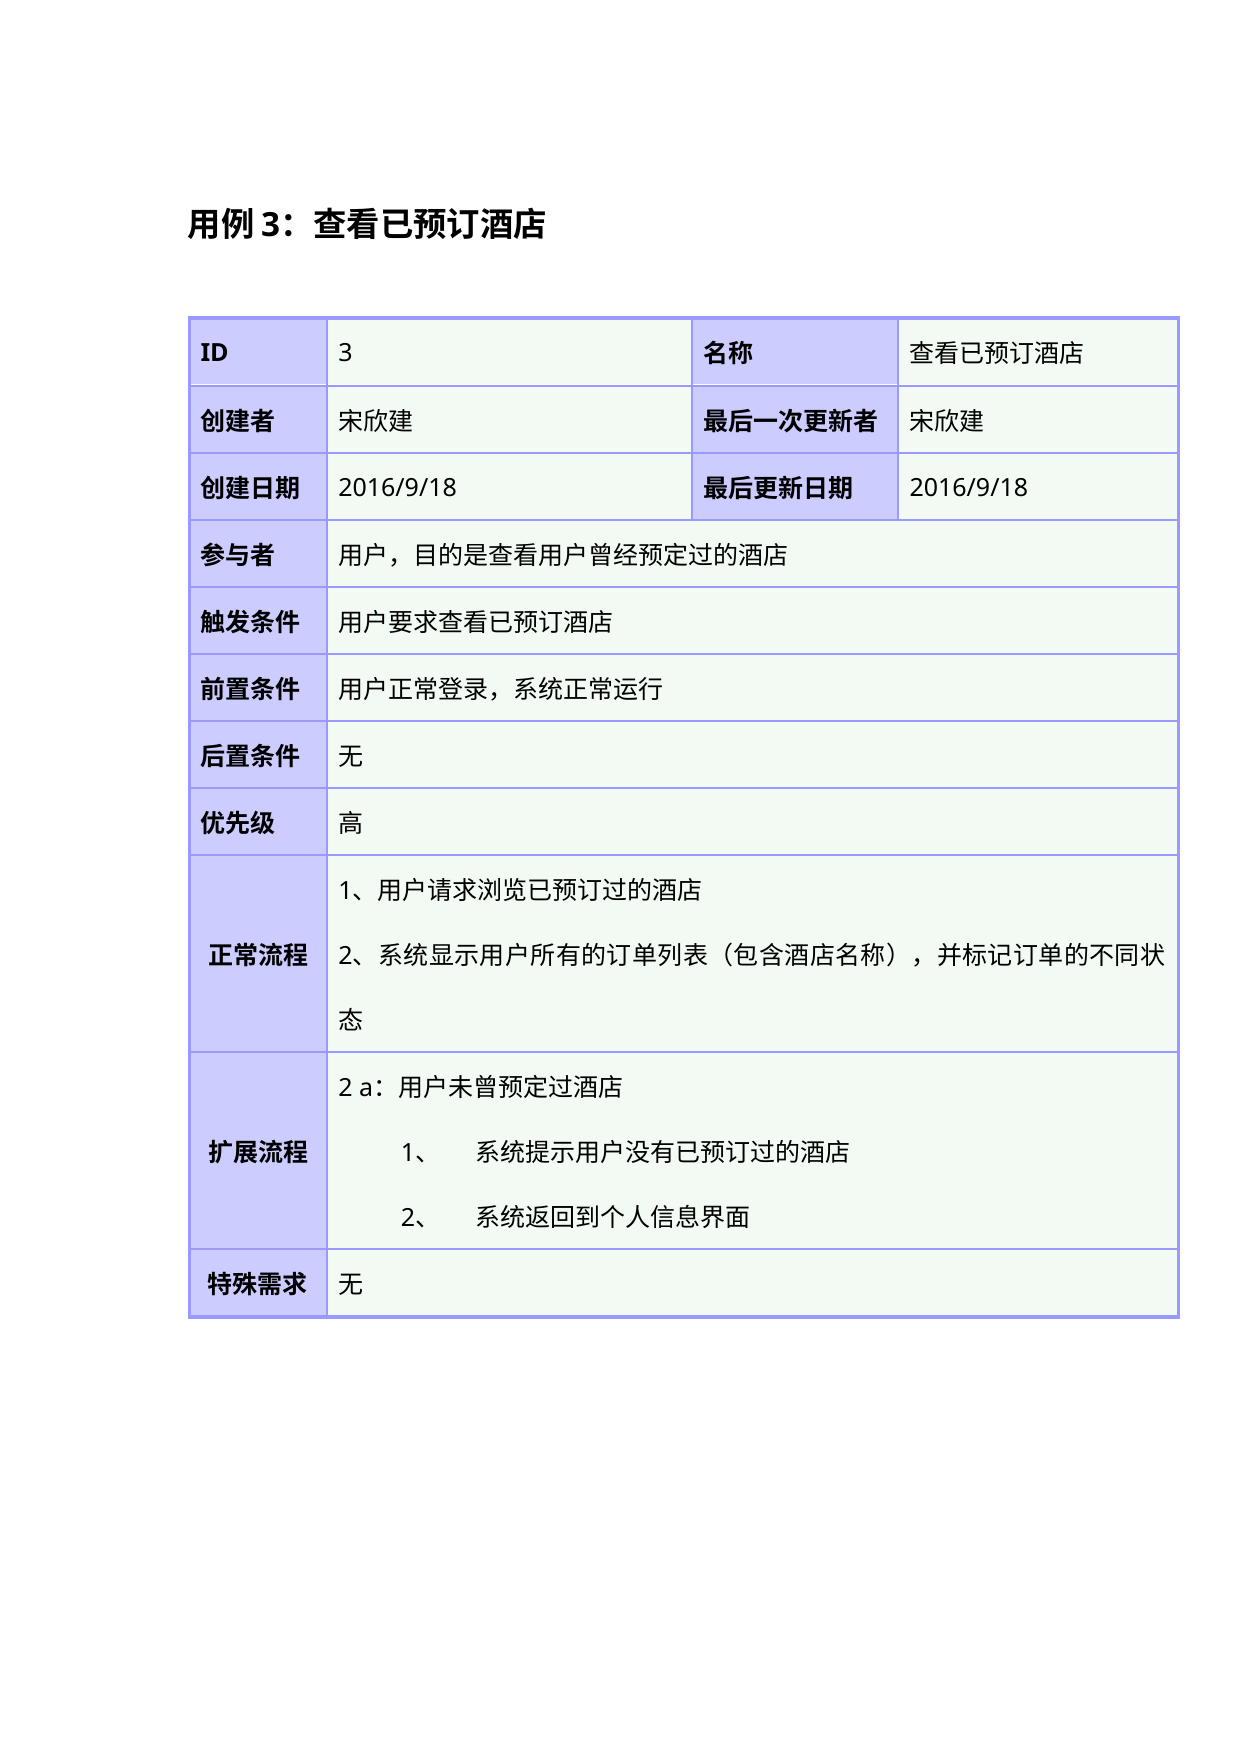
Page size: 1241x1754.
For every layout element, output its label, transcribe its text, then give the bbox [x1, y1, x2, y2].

table_header 3 [328, 320, 691, 384]
table_cell 高 [328, 789, 1177, 854]
table_cell 扩展流程 [191, 1053, 326, 1248]
table_cell 创建日期 [191, 454, 326, 519]
table_header 名称 [693, 320, 897, 384]
table_cell 无 [328, 1250, 1177, 1315]
table_cell 用户，目的是查看用户曾经预定过的酒店 [328, 521, 1177, 586]
table_header ID [191, 320, 326, 384]
table_cell 1、用户请求浏览已预订过的酒店 2、系统显示用户所有的订单列表（包含酒店名称），并标记订单的不同状态 [328, 856, 1177, 1051]
table_cell 后置条件 [191, 722, 326, 787]
table_cell 宋欣建 [899, 387, 1177, 452]
table_cell 前置条件 [191, 655, 326, 720]
table_cell 优先级 [191, 789, 326, 854]
table_cell 创建者 [191, 387, 326, 452]
table_cell 最后更新日期 [693, 454, 897, 519]
table_cell 2 a：用户未曾预定过酒店 系统提示用户没有已预订过的酒店 系统返回到个人信息界面 [328, 1053, 1177, 1248]
subtitle 用例3：查看已预订酒店 [187, 189, 1053, 254]
table_cell 无 [328, 722, 1177, 787]
table_header 查看已预订酒店 [899, 320, 1177, 384]
table_cell 用户要求查看已预订酒店 [328, 588, 1177, 653]
table_cell 特殊需求 [191, 1250, 326, 1315]
table_cell 触发条件 [191, 588, 326, 653]
table_cell 宋欣建 [328, 387, 691, 452]
table_cell 参与者 [191, 521, 326, 586]
table_cell 用户正常登录，系统正常运行 [328, 655, 1177, 720]
table_cell 最后一次更新者 [693, 387, 897, 452]
table_cell 2016/9/18 [899, 454, 1177, 519]
table_cell 2016/9/18 [328, 454, 691, 519]
table_cell 正常流程 [191, 856, 326, 1051]
